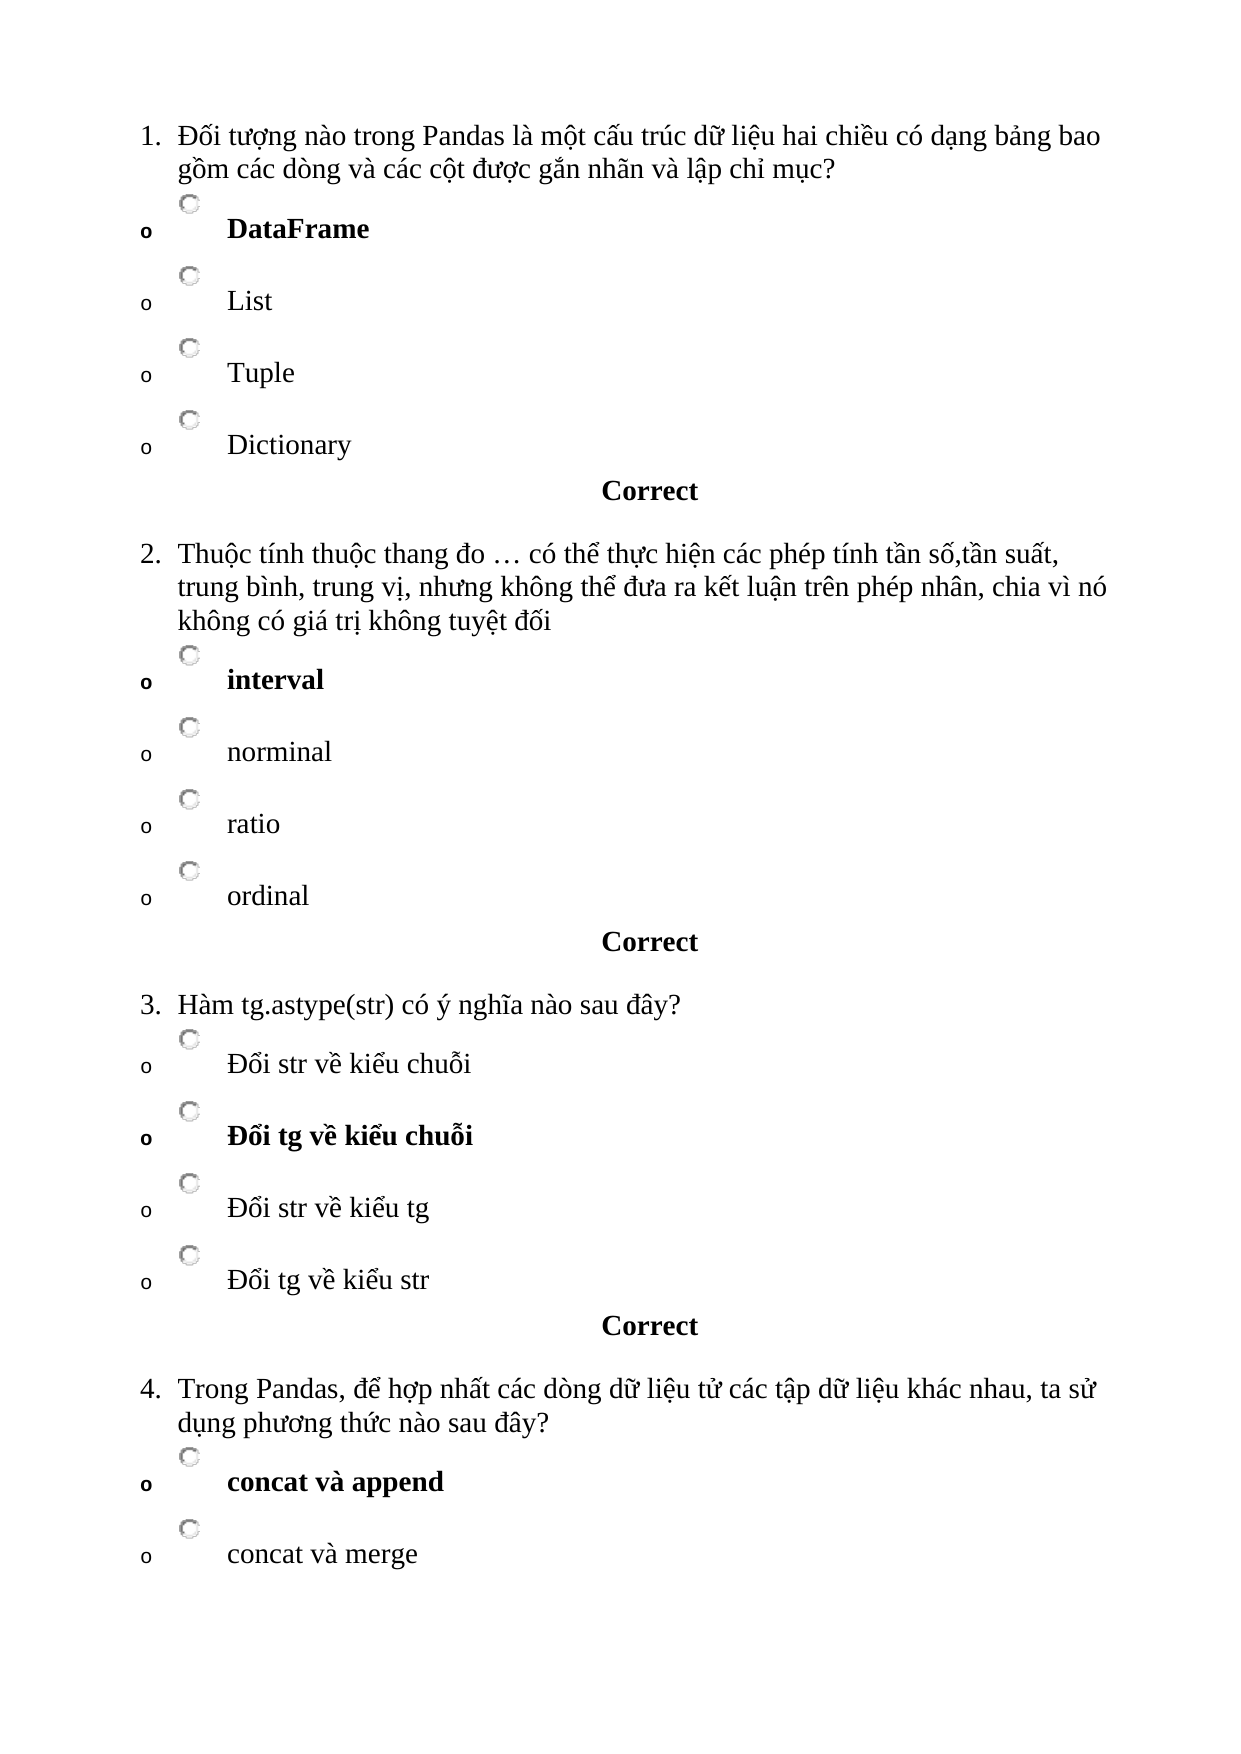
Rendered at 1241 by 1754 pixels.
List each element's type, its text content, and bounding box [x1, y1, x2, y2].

list Hàm tg.astype(str) có ý nghĩa nào sau đây? [140, 987, 1122, 1021]
list Tuple [140, 329, 1122, 389]
list norminal [140, 708, 1122, 768]
list Trong Pandas, để hợp nhất các dòng dữ liệu tử các tập dữ liệu khác nhau, ta sử dụng phương thức nào sau đây? [140, 1371, 1122, 1438]
list DataFrame [140, 185, 1122, 245]
list ordinal [140, 852, 1122, 912]
list Dictionary [140, 401, 1122, 461]
text Correct [177, 473, 1122, 507]
list Thuộc tính thuộc thang đo … có thể thực hiện các phép tính tần số,tần suất, trung bình, trung vị, nhưng không thể đưa ra kết luận trên phép nhân, chia vì nó không có giá trị không tuyệt đối [140, 536, 1122, 636]
text Correct [177, 924, 1122, 958]
list concat và append [140, 1438, 1122, 1498]
list List [140, 257, 1122, 317]
list Đối tượng nào trong Pandas là một cấu trúc dữ liệu hai chiều có dạng bảng bao gồm các dòng và các cột được gắn nhãn và lập chỉ mục? [140, 118, 1122, 185]
list Đổi tg về kiểu str [140, 1237, 1122, 1296]
list Đổi str về kiểu tg [140, 1164, 1122, 1224]
text Correct [177, 1308, 1122, 1342]
list interval [140, 636, 1122, 696]
list concat và merge [140, 1510, 1122, 1570]
list Đổi tg về kiểu chuỗi [140, 1093, 1122, 1152]
list Đổi str về kiểu chuỗi [140, 1021, 1122, 1080]
list ratio [140, 780, 1122, 840]
